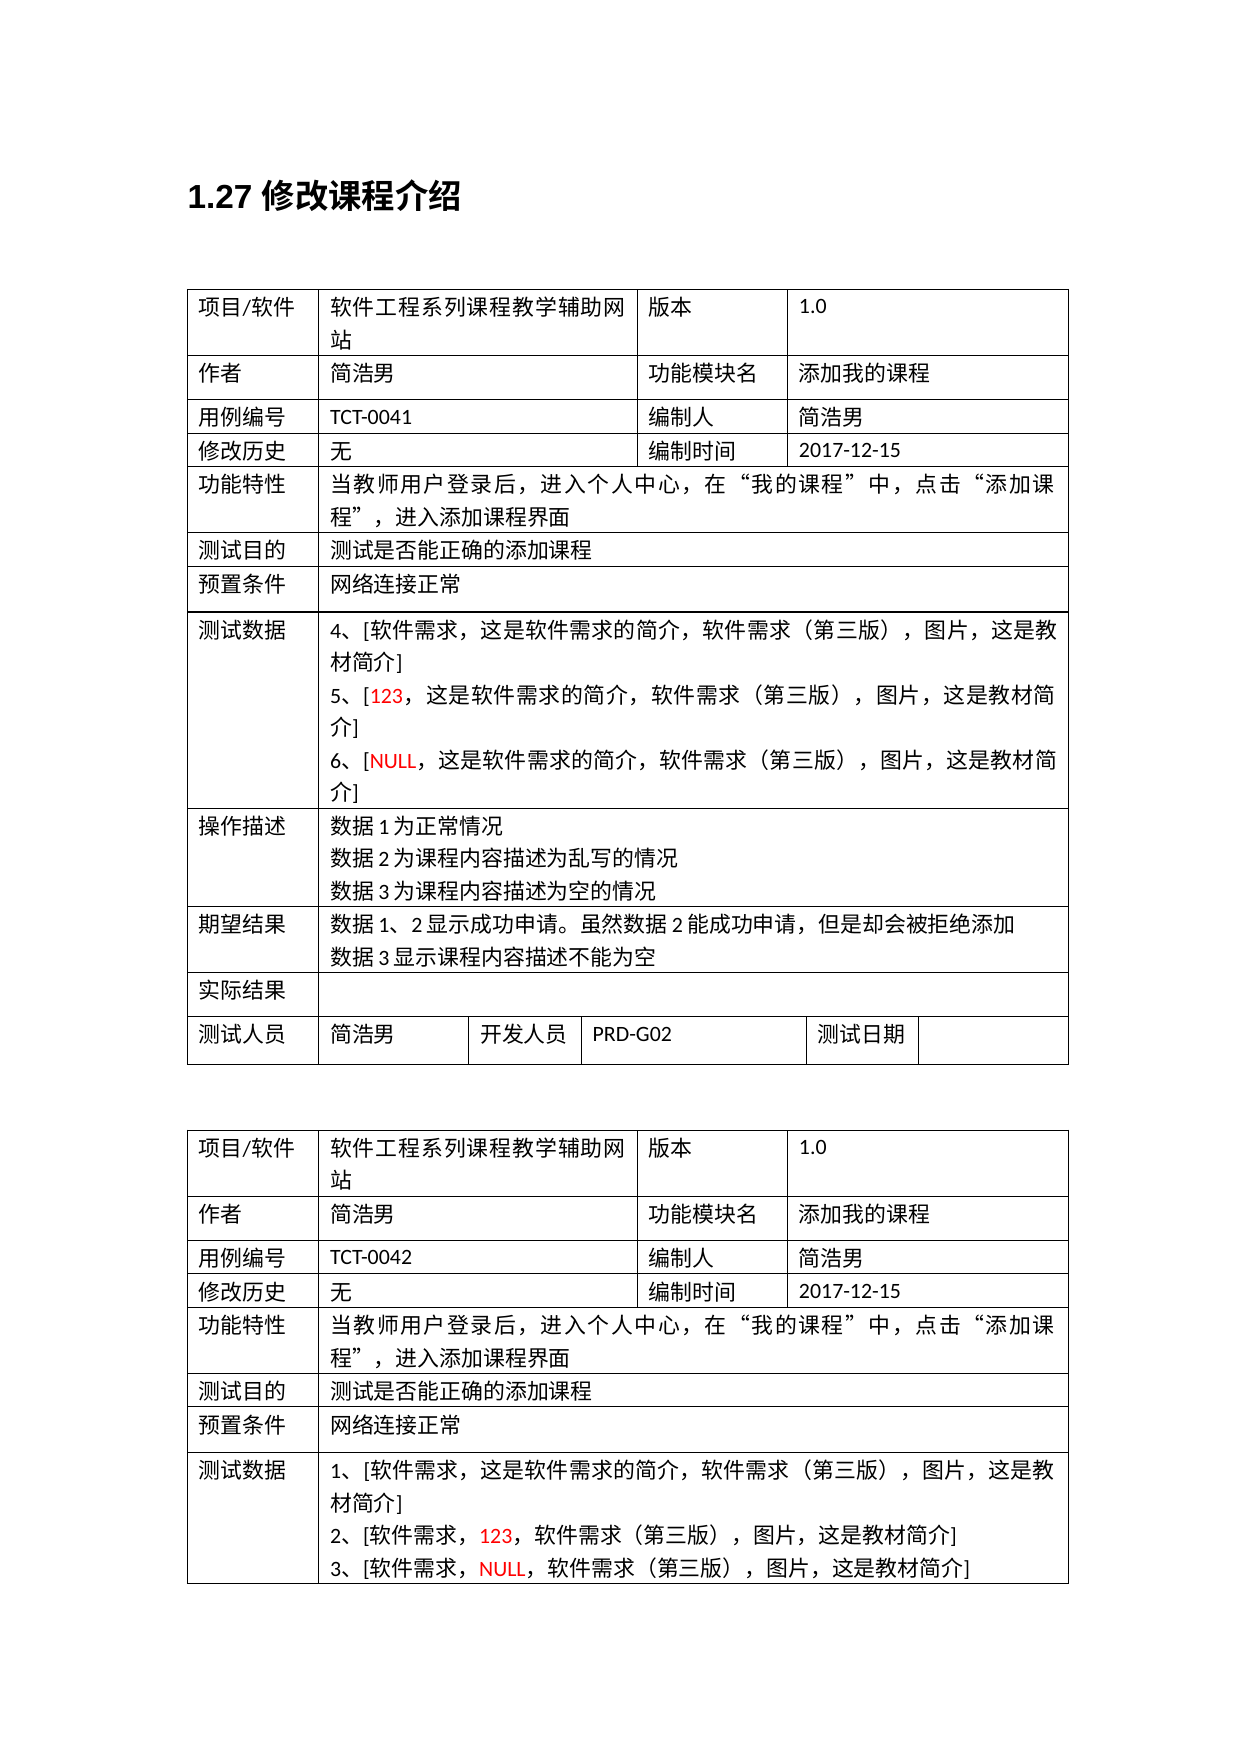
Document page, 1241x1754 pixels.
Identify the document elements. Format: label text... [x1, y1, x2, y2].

table_cell 期望结果 [188, 907, 318, 972]
table_cell 作者 [188, 1197, 318, 1239]
table_cell 功能模块名 [638, 1197, 787, 1239]
table_cell 编制人 [638, 1241, 787, 1273]
table_cell 开发人员 [469, 1017, 581, 1063]
table_cell 网络连接正常 [319, 567, 1068, 611]
table_cell 测试目的 [188, 533, 318, 566]
table_cell 作者 [188, 356, 318, 399]
table_header 版本 [638, 1131, 787, 1196]
table_cell 1、[软件需求，这是软件需求的简介，软件需求（第三版），图片，这是教材简介] 2、[软件需求，123，软件需求（第三版），图片，这是教材简介] 3、[软件需求，NULL，软件需求（第三版），图片，这是教材简介] [319, 1453, 1068, 1583]
table_header 软件工程系列课程教学辅助网站 [319, 1131, 637, 1196]
table_cell [919, 1017, 1068, 1063]
table_cell 数据1为正常情况 数据2为课程内容描述为乱写的情况 数据3为课程内容描述为空的情况 [319, 809, 1068, 906]
table_header 项目/软件 [188, 290, 318, 355]
table_cell 预置条件 [188, 1407, 318, 1452]
table_cell 添加我的课程 [788, 1197, 1068, 1239]
table_cell 测试人员 [188, 1017, 318, 1063]
table_cell 操作描述 [188, 809, 318, 906]
table_cell 功能特性 [188, 1308, 318, 1373]
subtitle 1.27 修改课程介绍 [187, 162, 1053, 227]
table_cell 修改历史 [188, 1274, 318, 1307]
table_cell 简浩男 [788, 400, 1068, 432]
table_cell 网络连接正常 [319, 1407, 1068, 1452]
table_cell 当教师用户登录后，进入个人中心，在“我的课程”中，点击“添加课程”，进入添加课程界面 [319, 467, 1068, 532]
table_cell 测试数据 [188, 1453, 318, 1583]
table_header 1.0 [788, 290, 1068, 355]
table_cell 功能特性 [188, 467, 318, 532]
table_header 软件工程系列课程教学辅助网站 [319, 290, 637, 355]
table_cell 修改历史 [188, 434, 318, 466]
table_header 项目/软件 [188, 1131, 318, 1196]
table_cell 编制人 [638, 400, 787, 432]
table_cell 编制时间 [638, 434, 787, 466]
table_cell 数据1、2显示成功申请。虽然数据2能成功申请，但是却会被拒绝添加 数据3显示课程内容描述不能为空 [319, 907, 1068, 972]
table_cell 简浩男 [788, 1241, 1068, 1273]
table_cell [319, 1241, 637, 1273]
table_header 版本 [638, 290, 787, 355]
table_cell [319, 973, 1068, 1016]
table_cell 2017-12-15 [788, 1274, 1068, 1307]
table_header 1.0 [788, 1131, 1068, 1196]
table_cell 无 [319, 1274, 637, 1307]
table_cell 编制时间 [638, 1274, 787, 1307]
table_cell [319, 400, 637, 432]
table_cell 简浩男 [319, 356, 637, 399]
table_cell 简浩男 [319, 1197, 637, 1239]
table_cell 测试是否能正确的添加课程 [319, 1374, 1068, 1406]
table_cell [软件需求，这是软件需求的简介，软件需求（第三版），图片，这是教材简介] [123，这是软件需求的简介，软件需求（第三版），图片，这是教材简介] [NULL，这是软件需求的简介，软件需求（第三版），图片，这是教材简介] [319, 613, 1068, 807]
table_cell 无 [319, 434, 637, 466]
table_cell 当教师用户登录后，进入个人中心，在“我的课程”中，点击“添加课程”，进入添加课程界面 [319, 1308, 1068, 1373]
table_cell 测试是否能正确的添加课程 [319, 533, 1068, 566]
table_cell 实际结果 [188, 973, 318, 1016]
table_cell 用例编号 [188, 1241, 318, 1273]
table_cell 2017-12-15 [788, 434, 1068, 466]
table_cell 预置条件 [188, 567, 318, 611]
table_cell 功能模块名 [638, 356, 787, 399]
table_cell 用例编号 [188, 400, 318, 432]
table_cell 简浩男 [319, 1017, 468, 1063]
table_cell 测试目的 [188, 1374, 318, 1406]
table_cell 添加我的课程 [788, 356, 1068, 399]
table_cell 测试日期 [807, 1017, 918, 1063]
table_cell PRD-G02 [582, 1017, 806, 1063]
table_cell 测试数据 [188, 613, 318, 807]
